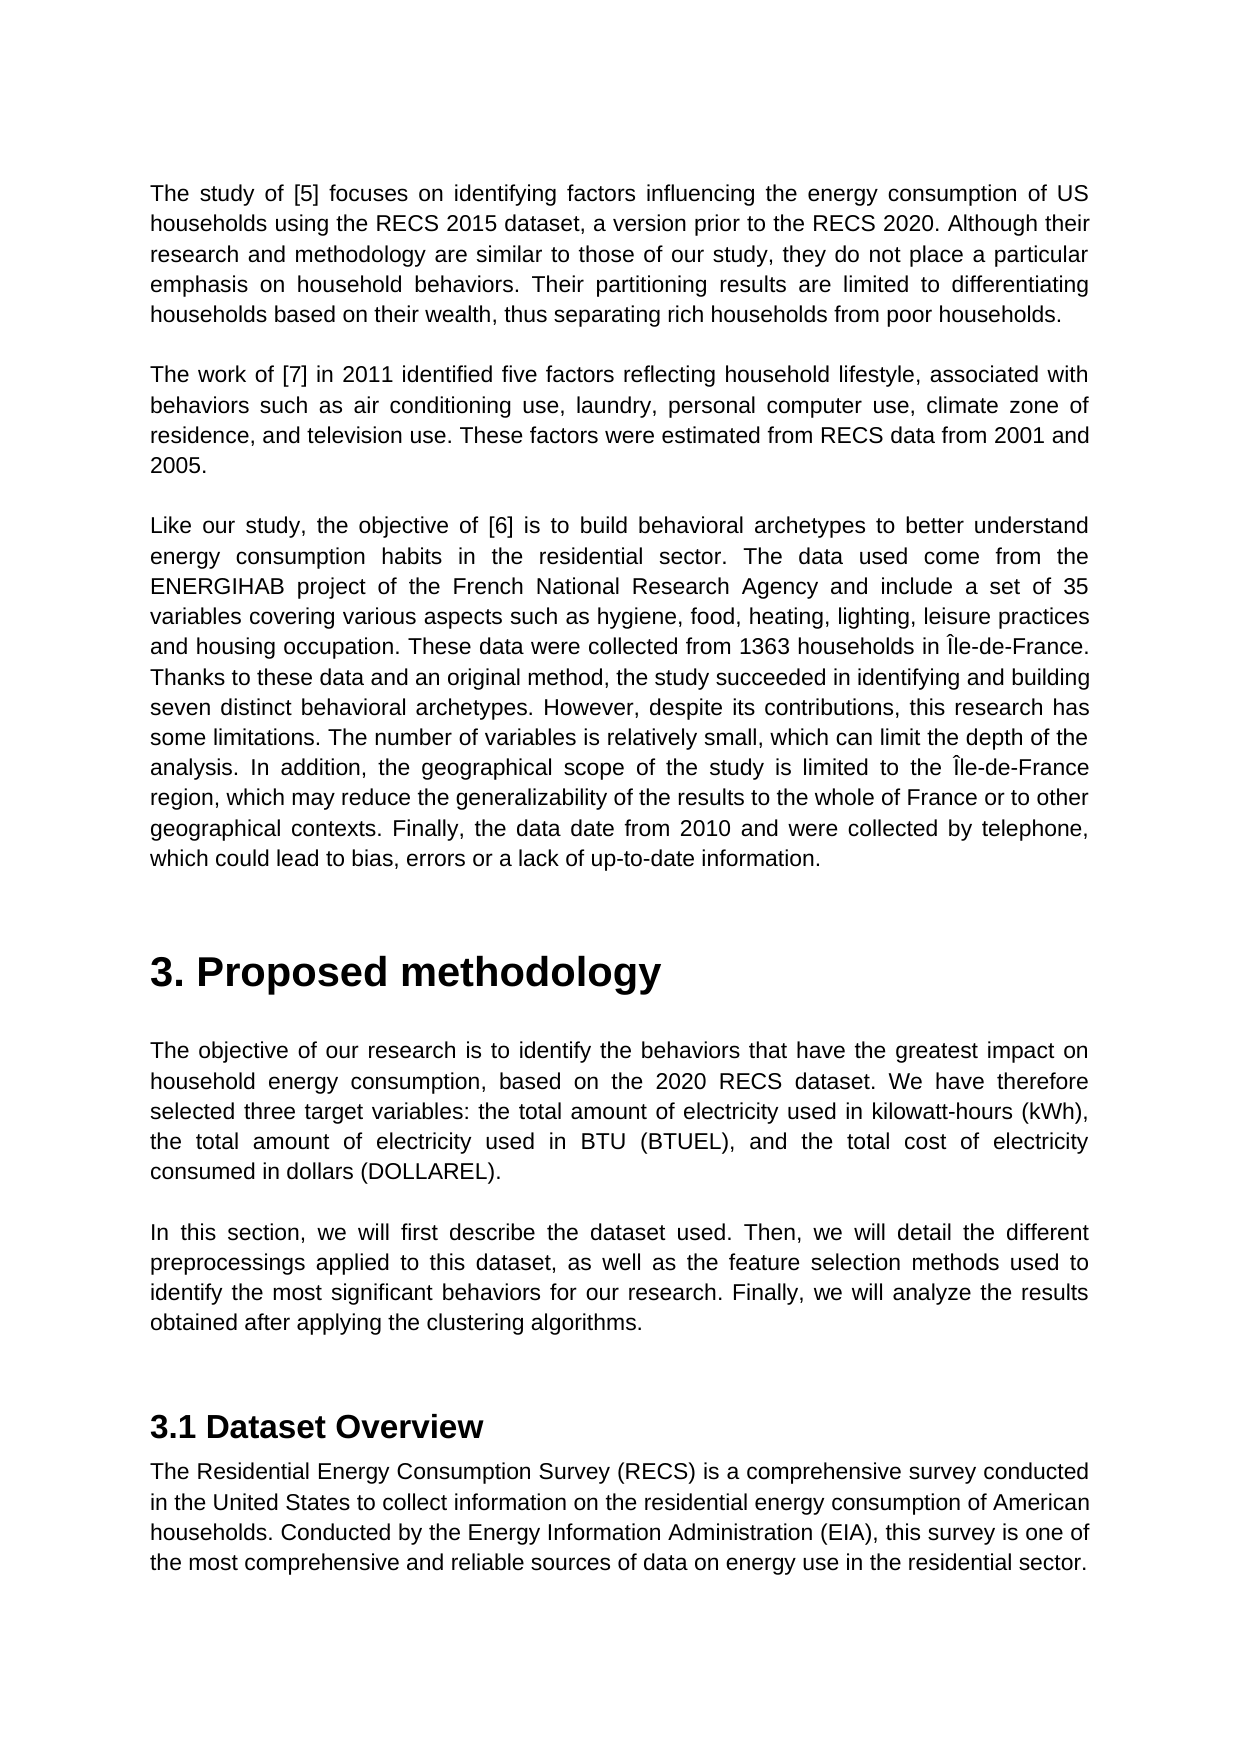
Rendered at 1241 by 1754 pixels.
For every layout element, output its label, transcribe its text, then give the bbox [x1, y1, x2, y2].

text The work of [7] in 2011 identified five factors reflecting household lifestyle, associated with behaviors such as air conditioning use, laundry, personal computer use, climate zone of residence, and television use. These factors were estimated from RECS data from 2001 and 2005. [150, 361, 1090, 478]
text In this section, we will first describe the dataset used. Then, we will detail the different preprocessings applied to this dataset, as well as the feature selection methods used to identify the most significant behaviors for our research. Finally, we will analyze the results obtained after applying the clustering algorithms. [150, 1219, 1090, 1336]
subtitle 3.1 Dataset Overview [150, 1407, 1090, 1446]
text The Residential Energy Consumption Survey (RECS) is a comprehensive survey conducted in the United States to collect information on the residential energy consumption of American households. Conducted by the Energy Information Administration (EIA), this survey is one of the most comprehensive and reliable sources of data on energy use in the residential sector. [150, 1458, 1090, 1575]
subtitle 3. Proposed methodology [150, 947, 1090, 995]
text The study of [5] focuses on identifying factors influencing the energy consumption of US households using the RECS 2015 dataset, a version prior to the RECS 2020. Although their research and methodology are similar to those of our study, they do not place a particular emphasis on household behaviors. Their partitioning results are limited to differentiating households based on their wealth, thus separating rich households from poor households. [150, 180, 1090, 327]
text The objective of our research is to identify the behaviors that have the greatest impact on household energy consumption, based on the 2020 RECS dataset. We have therefore selected three target variables: the total amount of electricity used in kilowatt-hours (kWh), the total amount of electricity used in BTU (BTUEL), and the total cost of electricity consumed in dollars (DOLLAREL). [150, 1037, 1090, 1185]
text Like our study, the objective of [6] is to build behavioral archetypes to better understand energy consumption habits in the residential sector. The data used come from the ENERGIHAB project of the French National Research Agency and include a set of 35 variables covering various aspects such as hygiene, food, heating, lighting, leisure practices and housing occupation. These data were collected from 1363 households in Île-de-France. Thanks to these data and an original method, the study succeeded in identifying and building seven distinct behavioral archetypes. However, despite its contributions, this research has some limitations. The number of variables is relatively small, which can limit the depth of the analysis. In addition, the geographical scope of the study is limited to the Île-de-France region, which may reduce the generalizability of the results to the whole of France or to other geographical contexts. Finally, the data date from 2010 and were collected by telephone, which could lead to bias, errors or a lack of up-to-date information. [150, 512, 1090, 871]
